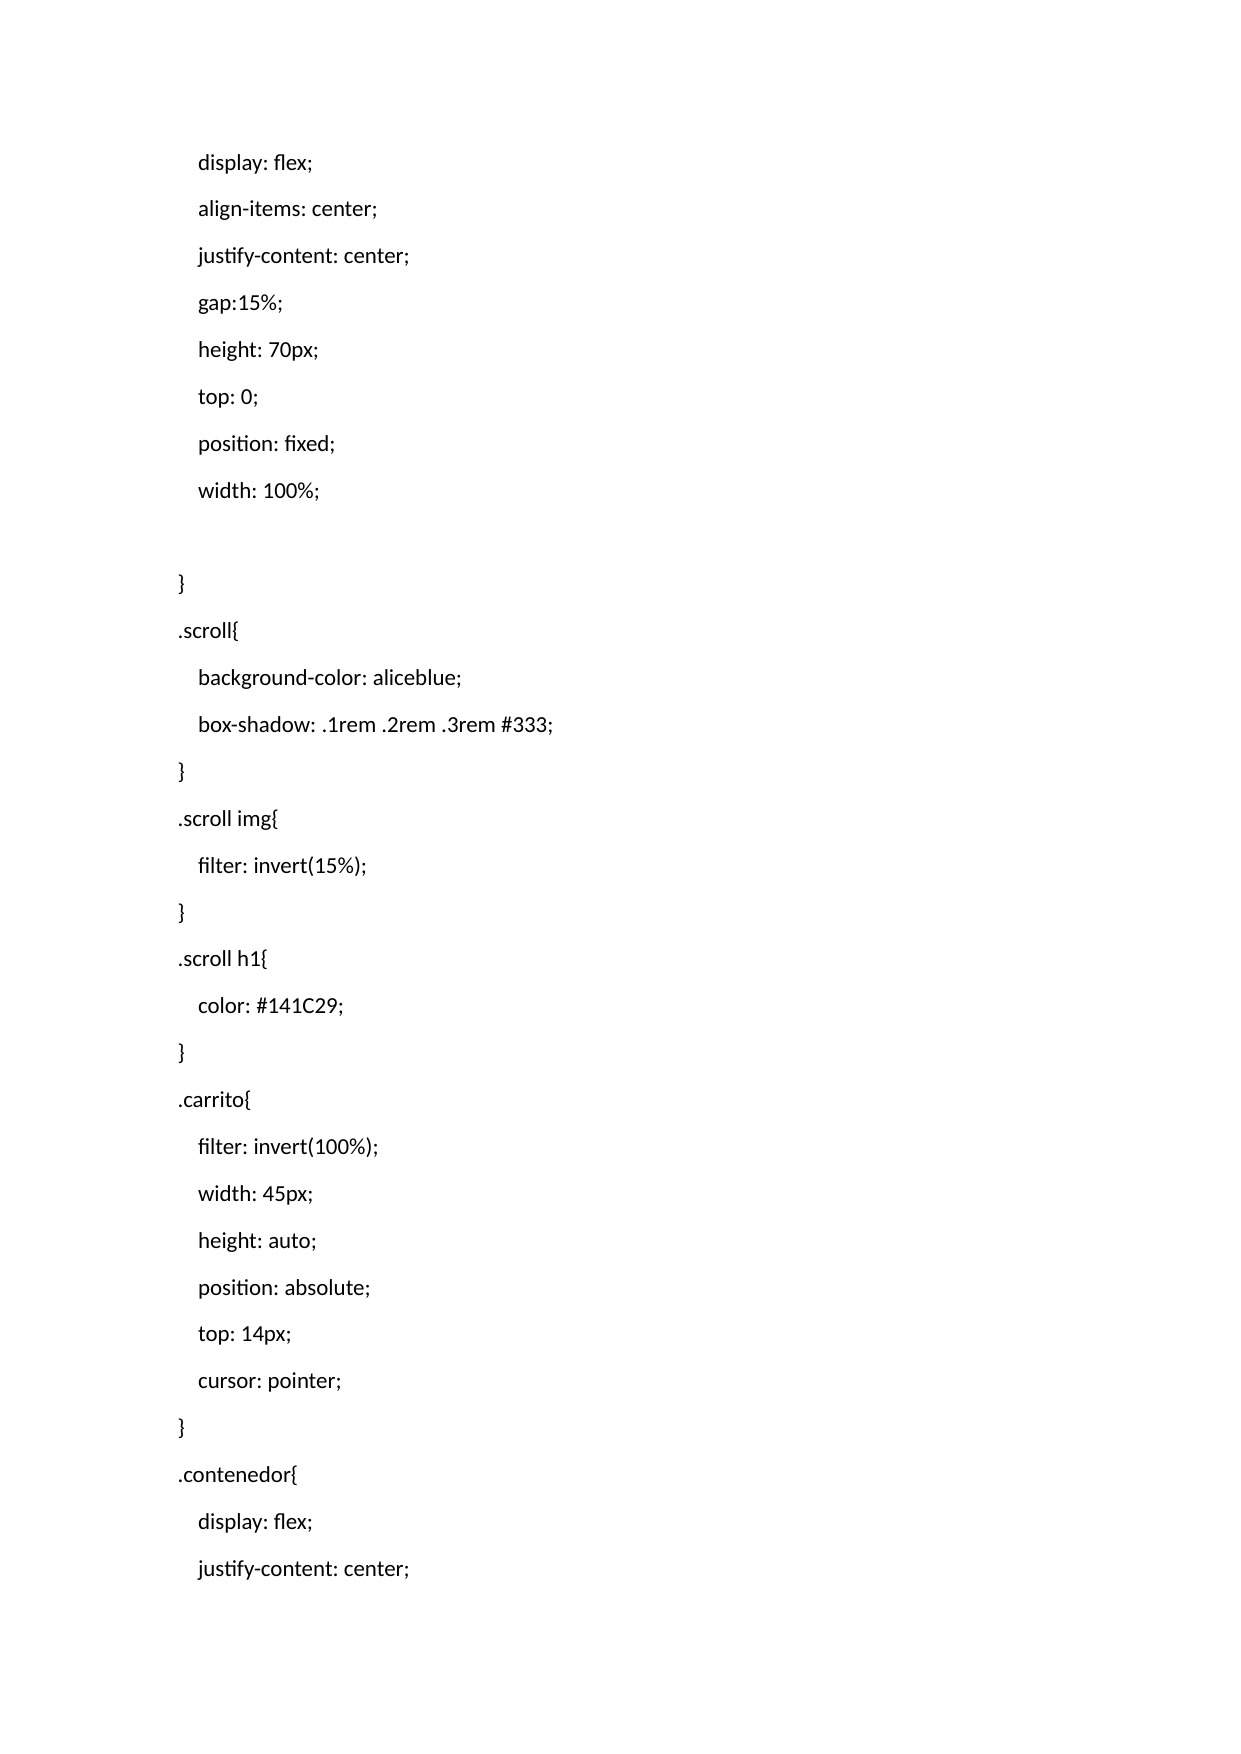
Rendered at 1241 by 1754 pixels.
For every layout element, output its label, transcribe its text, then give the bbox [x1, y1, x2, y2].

text position: fixed; [177, 429, 1063, 457]
text .scroll img{ [177, 804, 1063, 832]
text align-items: center; [177, 194, 1063, 222]
text width: 45px; [177, 1179, 1063, 1207]
text width: 100%; [177, 476, 1063, 504]
text .contenedor{ [177, 1460, 1063, 1488]
text background-color: aliceblue; [177, 663, 1063, 691]
text filter: invert(100%); [177, 1132, 1063, 1160]
text .scroll{ [177, 616, 1063, 644]
text display: flex; [177, 148, 1063, 176]
text color: #141C29; [177, 991, 1063, 1019]
text gap:15%; [177, 288, 1063, 316]
text } [177, 569, 1063, 597]
text height: auto; [177, 1226, 1063, 1254]
text display: flex; [177, 1507, 1063, 1535]
text cursor: pointer; [177, 1366, 1063, 1394]
text } [177, 898, 1063, 926]
text .scroll h1{ [177, 944, 1063, 972]
text box-shadow: .1rem .2rem .3rem #333; [177, 710, 1063, 738]
text .carrito{ [177, 1085, 1063, 1113]
text } [177, 1413, 1063, 1441]
text filter: invert(15%); [177, 851, 1063, 879]
text height: 70px; [177, 335, 1063, 363]
text top: 0; [177, 382, 1063, 410]
text top: 14px; [177, 1319, 1063, 1347]
text justify-content: center; [177, 241, 1063, 269]
text position: absolute; [177, 1273, 1063, 1301]
text } [177, 757, 1063, 785]
text } [177, 1038, 1063, 1066]
text justify-content: center; [177, 1554, 1063, 1582]
